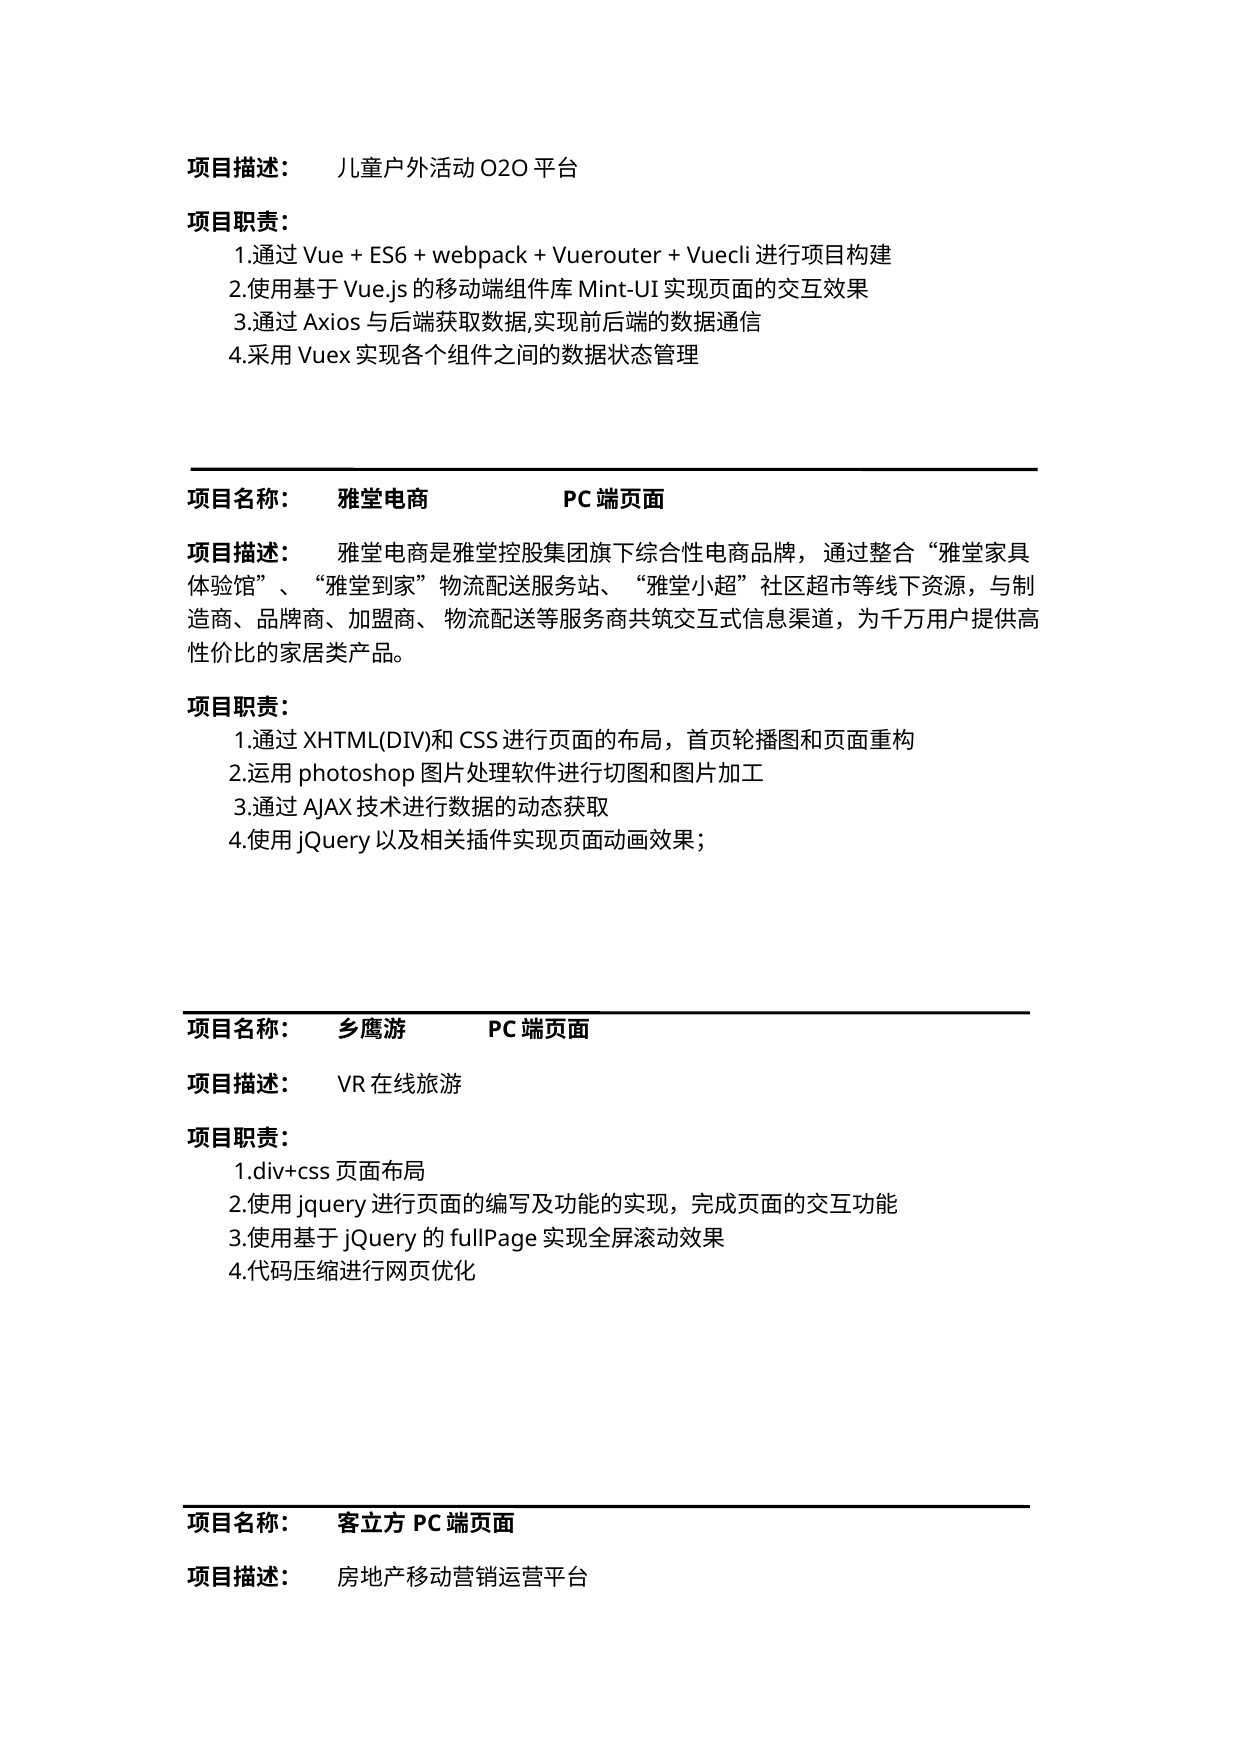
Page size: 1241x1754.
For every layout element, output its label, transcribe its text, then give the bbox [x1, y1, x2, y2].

text 项目描述： 房地产移动营销运营平台 [187, 1559, 1053, 1592]
text 项目描述： 儿童户外活动O2O平台 [187, 150, 1053, 183]
text 4.代码压缩进行网页优化 [187, 1253, 1053, 1286]
text 1.div+css页面布局 [187, 1153, 1053, 1186]
text 项目名称： 乡鹰游 PC端页面 [187, 1011, 1053, 1044]
text 1.通过XHTML(DIV)和CSS进行页面的布局，首页轮播图和页面重构 [187, 722, 1053, 755]
text 项目描述： VR在线旅游 [187, 1065, 1053, 1099]
text 2.使用jquery进行页面的编写及功能的实现，完成页面的交互功能 [187, 1186, 1053, 1219]
text 3.通过AJAX技术进行数据的动态获取 [187, 788, 1053, 822]
text 2.使用基于Vue.js的移动端组件库Mint-UI实现页面的交互效果 [187, 271, 1053, 304]
text 3.使用基于 jQuery 的fullPage实现全屏滚动效果 [187, 1219, 1053, 1253]
text 项目名称： 雅堂电商 PC端页面 [187, 481, 1053, 514]
text 项目名称： 客立方 PC端页面 [187, 1505, 1053, 1538]
text 2.运用photoshop图片处理软件进行切图和图片加工 [187, 755, 1053, 788]
text 3.通过Axios 与后端获取数据,实现前后端的数据通信 [187, 304, 1053, 337]
text 项目职责： [187, 688, 1053, 722]
text 4.采用Vuex实现各个组件之间的数据状态管理 [187, 337, 1053, 371]
text 项目职责： [187, 204, 1053, 237]
text 1.通过Vue + ES6 + webpack + Vue­router + Vue­cli进行项目构建 [187, 237, 1053, 271]
text 4.使用jQuery以及相关插件实现页面动画效果； [187, 822, 1053, 855]
text 项目描述： 雅堂电商是雅堂控股集团旗下综合性电商品牌， 通过整合“雅堂家具体验馆”、“雅堂到家”物流配送服务站、“雅堂小超”社区超市等线下资源，与制造商、品牌商、加盟商、 物流配送等服务商共筑交互式信息渠道，为千万用户提供高性价比的家居类产品。 [187, 535, 1053, 668]
text 项目职责： [187, 1119, 1053, 1153]
